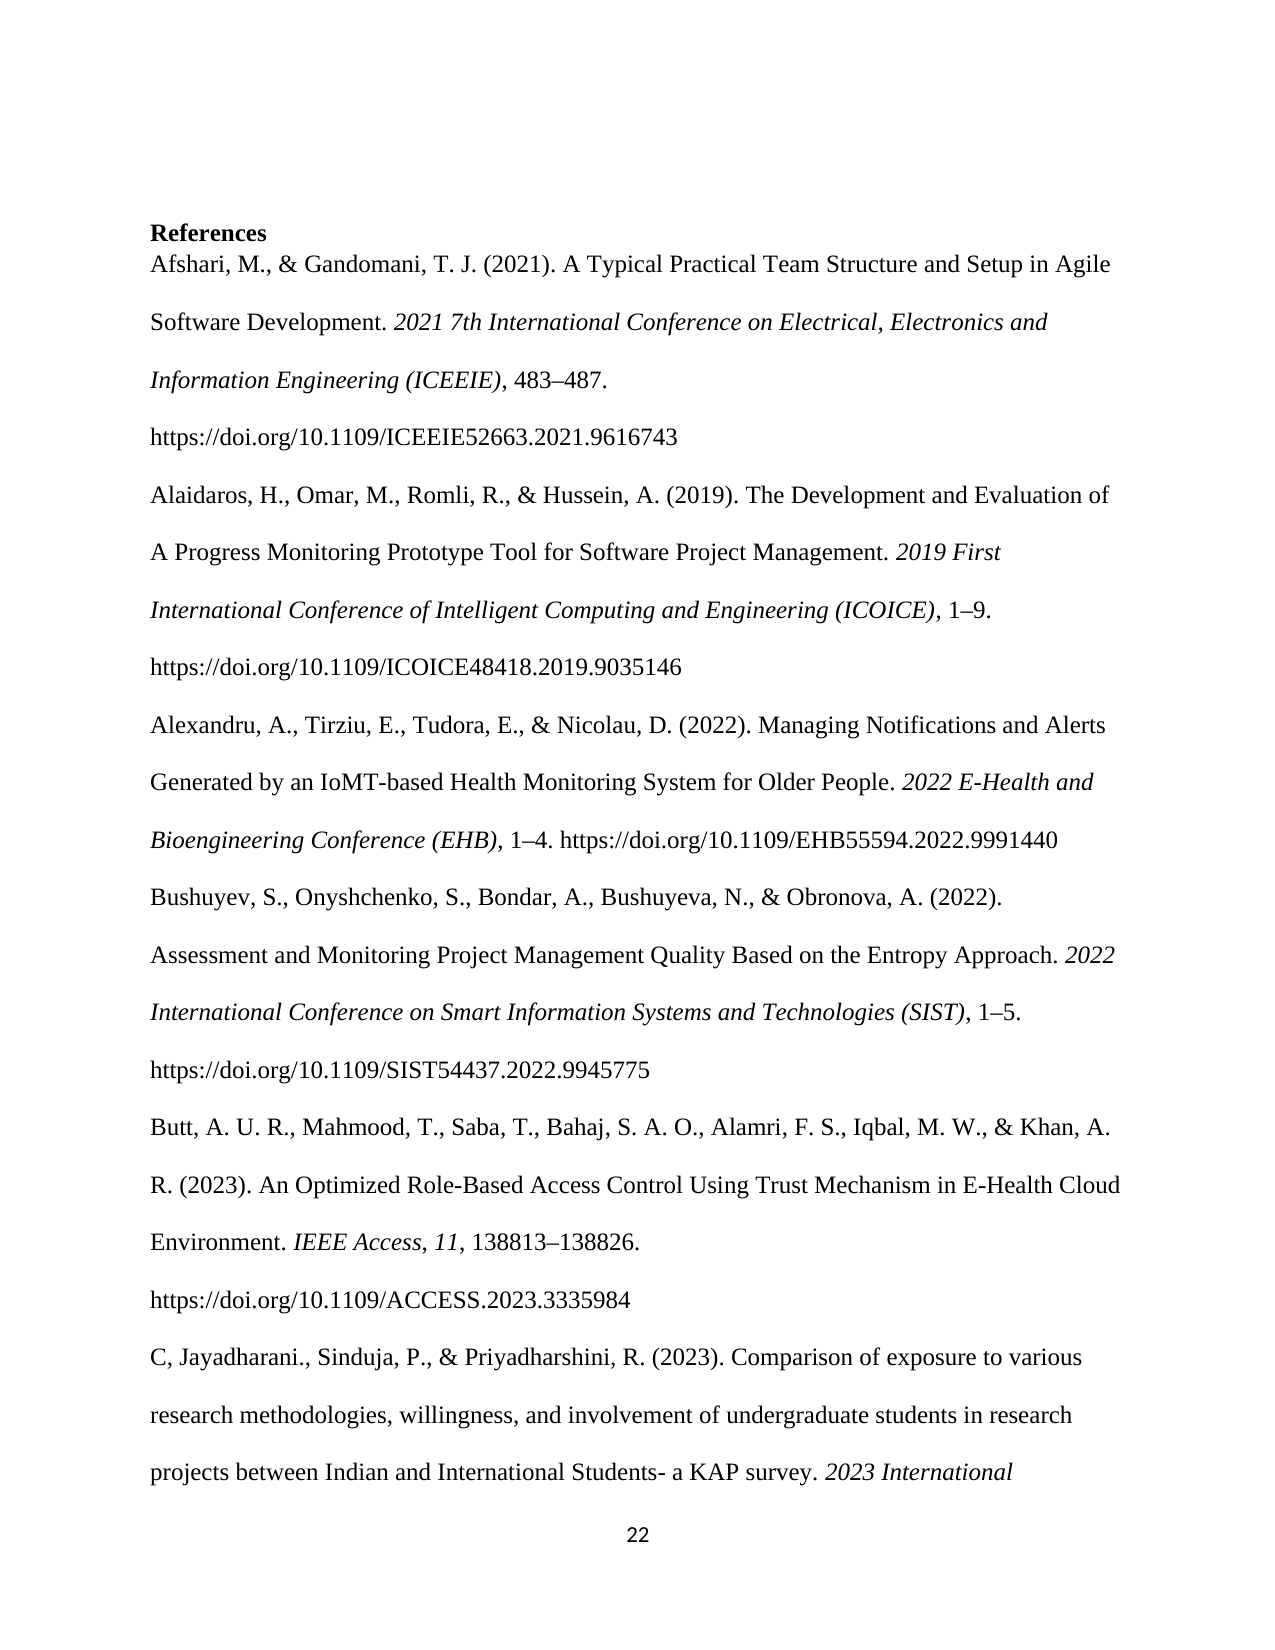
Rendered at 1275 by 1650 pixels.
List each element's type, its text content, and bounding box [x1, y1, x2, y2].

text A Progress Monitoring Prototype Tool for Software Project Management. 2019 First [150, 537, 1125, 566]
text Alaidaros, H., Omar, M., Romli, R., & Hussein, A. (2019). The Development and Evaluation of [150, 480, 1125, 508]
text https://doi.org/10.1109/SIST54437.2022.9945775 [150, 1055, 1125, 1083]
text Environment. IEEE Access, 11, 138813–138826. [150, 1227, 1125, 1256]
text Generated by an IoMT-based Health Monitoring System for Older People. 2022 E-Health and [150, 767, 1125, 796]
text R. (2023). An Optimized Role-Based Access Control Using Trust Mechanism in E-Health Cloud [150, 1170, 1125, 1198]
text https://doi.org/10.1109/ACCESS.2023.3335984 [150, 1285, 1125, 1313]
text Assessment and Monitoring Project Management Quality Based on the Entropy Approach. 2022 [150, 940, 1125, 968]
text International Conference on Smart Information Systems and Technologies (SIST), 1–5. [150, 997, 1125, 1026]
text C, Jayadharani., Sinduja, P., & Priyadharshini, R. (2023). Comparison of exposure to various [150, 1342, 1125, 1371]
text International Conference of Intelligent Computing and Engineering (ICOICE), 1–9. [150, 595, 1125, 623]
text Bushuyev, S., Onyshchenko, S., Bondar, A., Bushuyeva, N., & Obronova, A. (2022). [150, 882, 1125, 911]
text https://doi.org/10.1109/ICOICE48418.2019.9035146 [150, 652, 1125, 681]
text Afshari, M., & Gandomani, T. J. (2021). A Typical Practical Team Structure and Setup in Agile [150, 249, 1125, 278]
text Bioengineering Conference (EHB), 1–4. https://doi.org/10.1109/EHB55594.2022.9991440 [150, 825, 1125, 853]
text projects between Indian and International Students- a KAP survey. 2023 International [150, 1457, 1125, 1486]
subtitle References [150, 218, 1125, 247]
text Butt, A. U. R., Mahmood, T., Saba, T., Bahaj, S. A. O., Alamri, F. S., Iqbal, M. W., & Khan, A. [150, 1112, 1125, 1141]
text Software Development. 2021 7th International Conference on Electrical, Electronics and Information Engineering (ICEEIE), 483–487. https://doi.org/10.1109/ICEEIE52663.2021.9616743 [150, 307, 1125, 451]
text Alexandru, A., Tirziu, E., Tudora, E., & Nicolau, D. (2022). Managing Notifications and Alerts [150, 710, 1125, 738]
text research methodologies, willingness, and involvement of undergraduate students in research [150, 1400, 1125, 1428]
